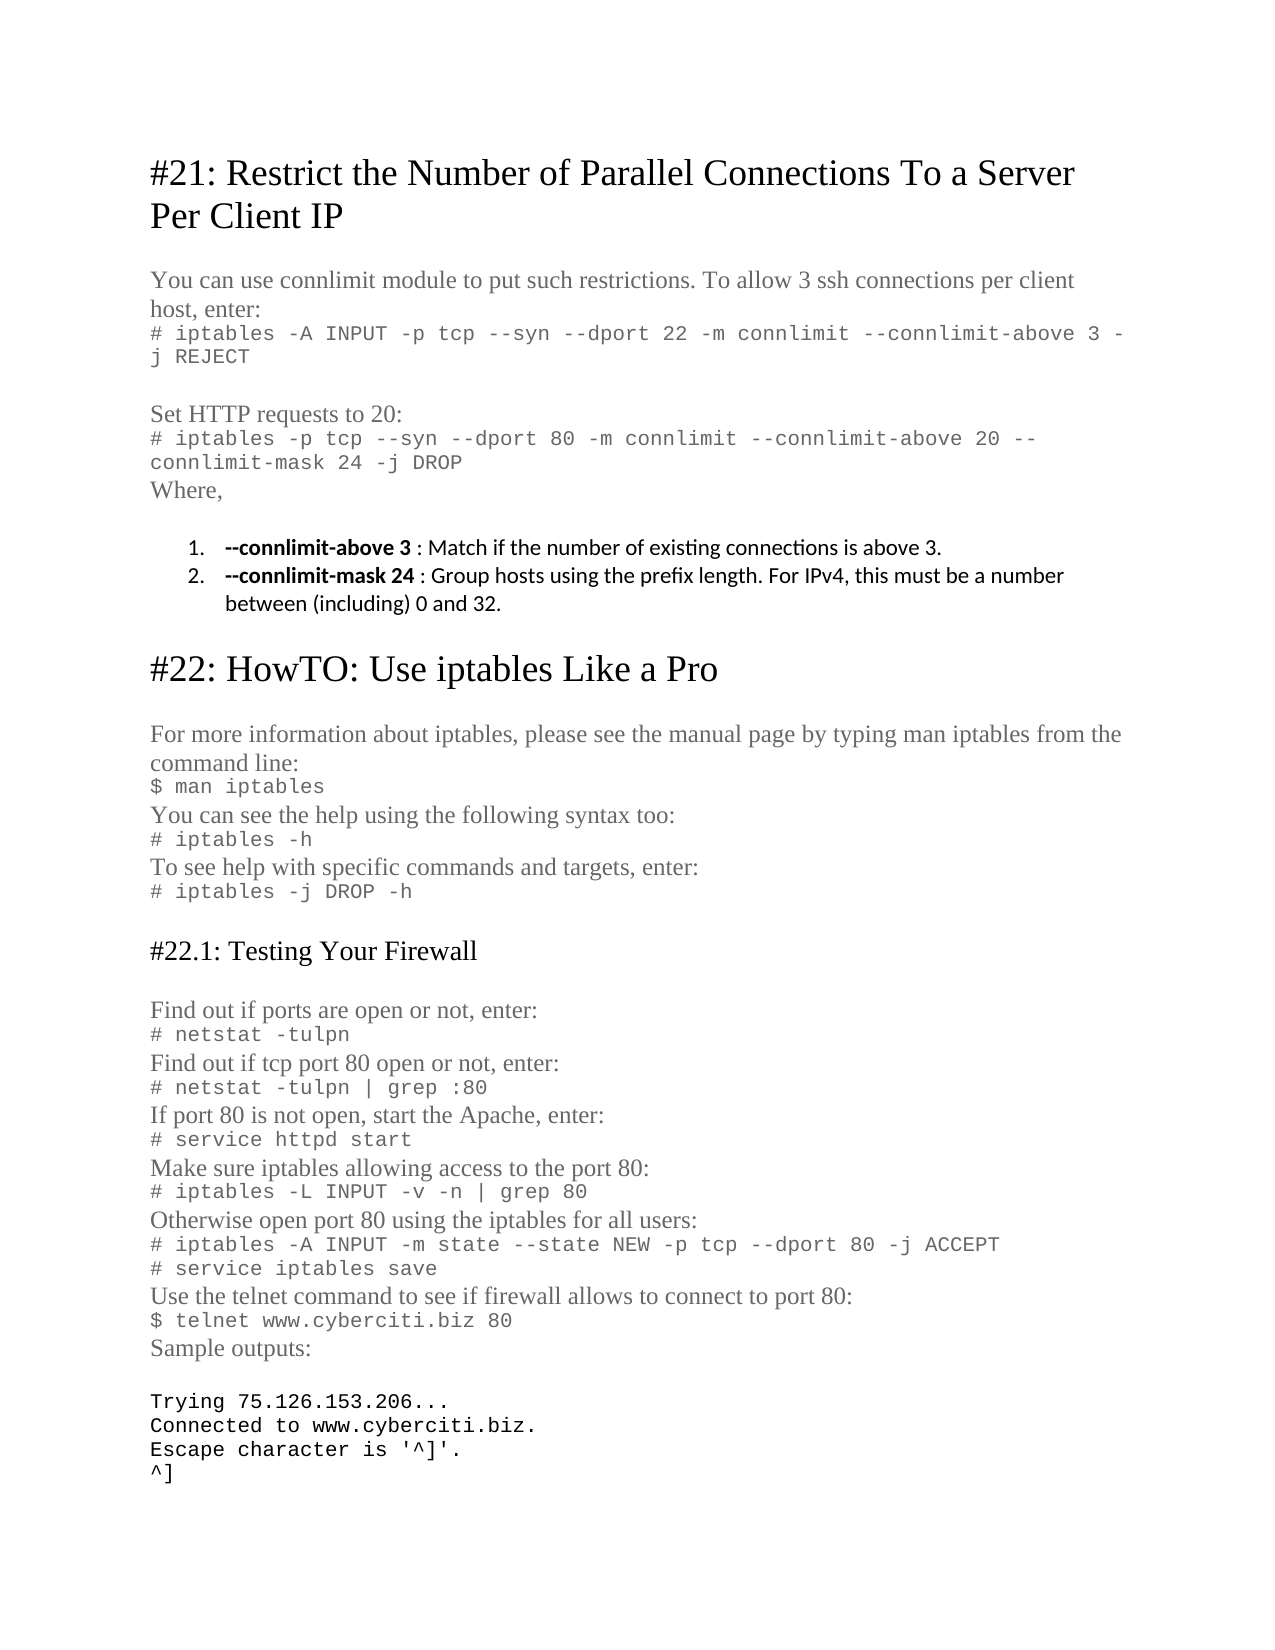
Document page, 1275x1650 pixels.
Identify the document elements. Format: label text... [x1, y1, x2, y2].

text Escape character is '^]'. [150, 1439, 1125, 1462]
text ^] [150, 1462, 1125, 1486]
text Connected to www.cyberciti.biz. [150, 1415, 1125, 1439]
subtitle #21: Restrict the Number of Parallel Connections To a Server Per Client IP [150, 150, 1125, 236]
list --connlimit-above 3 : Match if the number of existing connections is above 3. [187, 533, 1125, 561]
subtitle #22.1: Testing Your Firewall [150, 934, 1125, 966]
subtitle #22: HowTO: Use iptables Like a Pro [150, 647, 1125, 690]
text Set HTTP requests to 20: # iptables -p tcp --syn --dport 80 -m connlimit --connlimit-above 20 --connlimit-mask 24 -j DROP Where, [150, 399, 1125, 504]
list --connlimit-mask 24 : Group hosts using the prefix length. For IPv4, this must be a number between (including) 0 and 32. [187, 561, 1125, 617]
text Find out if ports are open or not, enter: # netstat -tulpn Find out if tcp port 80 open or not, enter: # netstat -tulpn | grep :80 If port 80 is not open, start the Apache, enter: # service httpd start Make sure iptables allowing access to the port 80: # iptables -L INPUT -v -n | grep 80 Otherwise open port 80 using the iptables for all users: # iptables -A INPUT -m state --state NEW -p tcp --dport 80 -j ACCEPT # service iptables save Use the telnet command to see if firewall allows to connect to port 80: $ telnet www.cyberciti.biz 80 Sample outputs: [150, 996, 1125, 1362]
text You can use connlimit module to put such restrictions. To allow 3 ssh connections per client host, enter: # iptables -A INPUT -p tcp --syn --dport 22 -m connlimit --connlimit-above 3 -j REJECT [150, 265, 1125, 370]
text Trying 75.126.153.206... [150, 1391, 1125, 1415]
text For more information about iptables, please see the manual page by typing man iptables from the command line: $ man iptables You can see the help using the following syntax too: # iptables -h To see help with specific commands and targets, enter: # iptables -j DROP -h [150, 719, 1125, 905]
